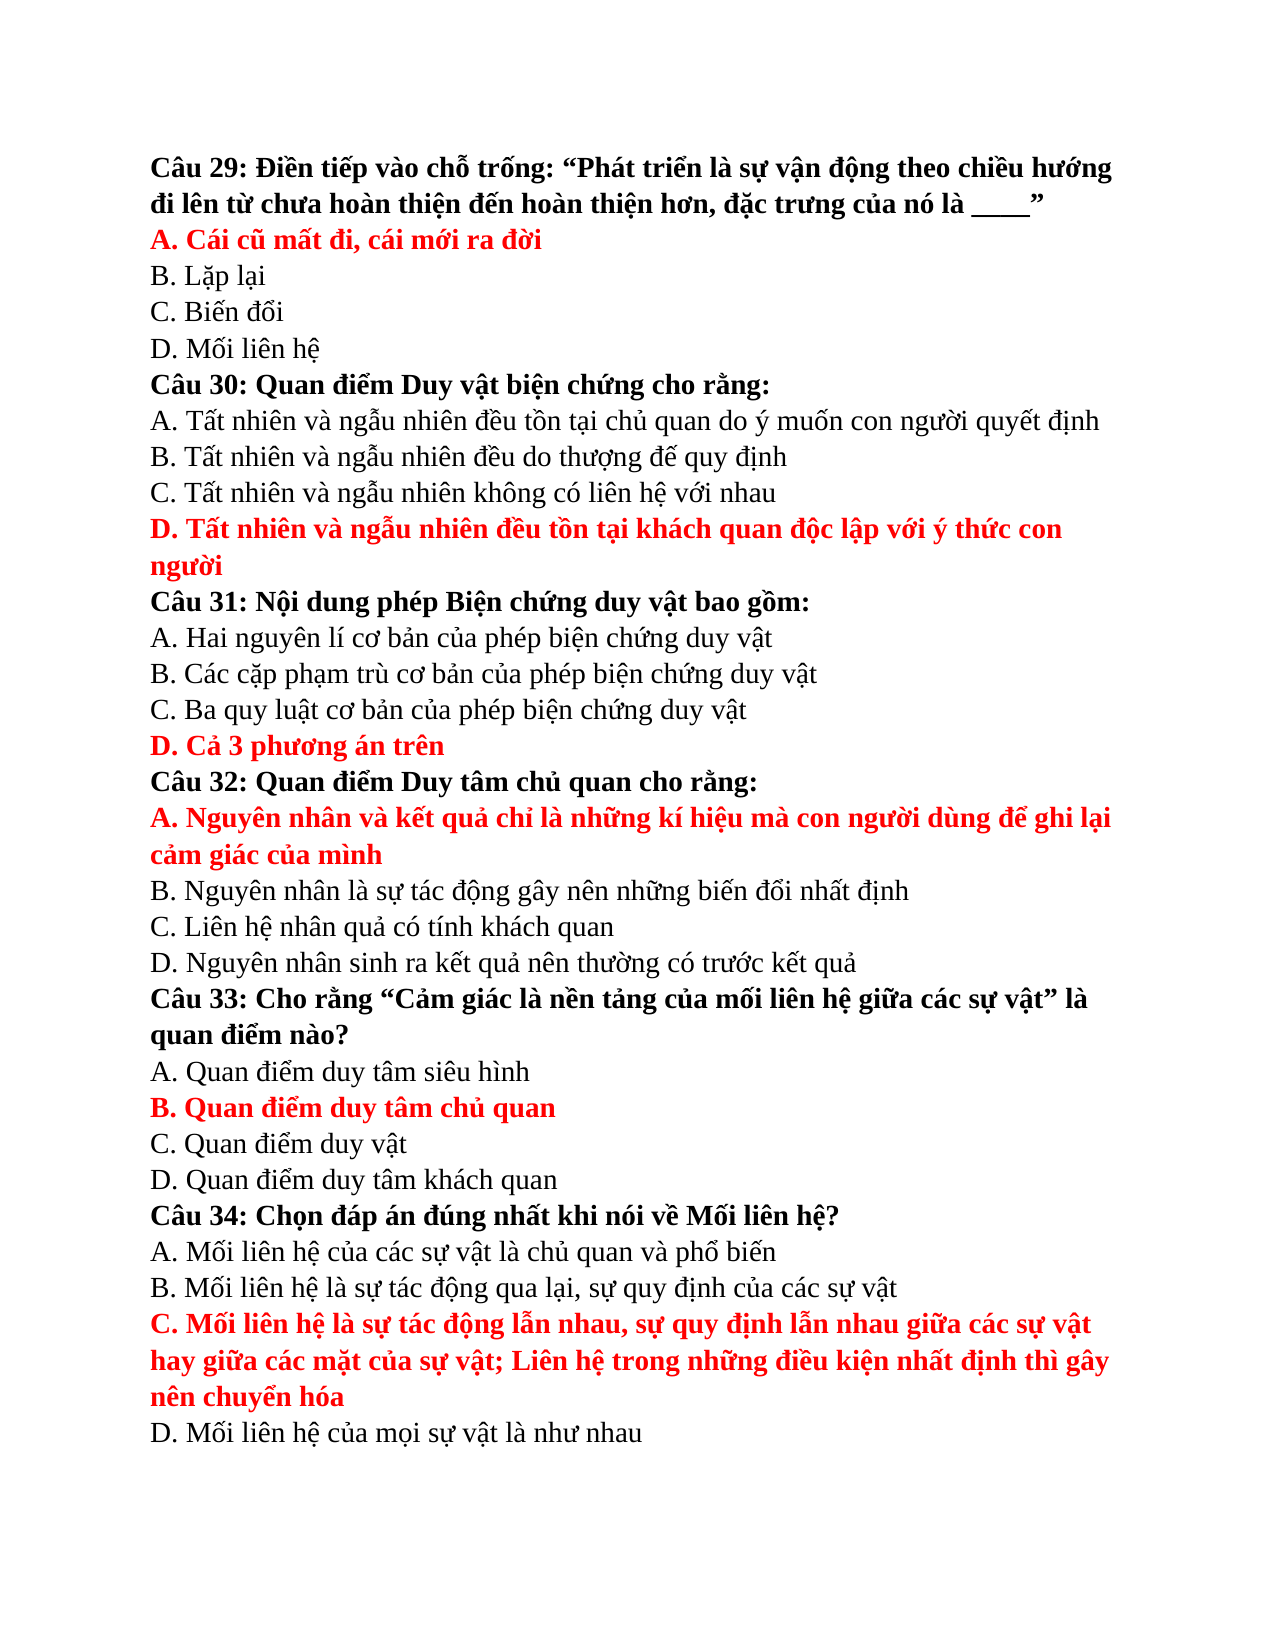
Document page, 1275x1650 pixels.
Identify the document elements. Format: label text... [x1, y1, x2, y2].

text Câu 29: Điền tiếp vào chỗ trống: “Phát triển là sự vận động theo chiều hướng đi lên từ chưa hoàn thiện đến hoàn thiện hơn, đặc trưng của nó là ____” A. Cái cũ mất đi, cái mới ra đời B. Lặp lại C. Biến đổi D. Mối liên hệ Câu 30: Quan điểm Duy vật biện chứng cho rằng: A. Tất nhiên và ngẫu nhiên đều tồn tại chủ quan do ý muốn con người quyết định B. Tất nhiên và ngẫu nhiên đều do thượng đế quy định C. Tất nhiên và ngẫu nhiên không có liên hệ với nhau D. Tất nhiên và ngẫu nhiên đều tồn tại khách quan độc lập với ý thức con người Câu 31: Nội dung phép Biện chứng duy vật bao gồm: A. Hai nguyên lí cơ bản của phép biện chứng duy vật B. Các cặp phạm trù cơ bản của phép biện chứng duy vật C. Ba quy luật cơ bản của phép biện chứng duy vật D. Cả 3 phương án trên Câu 32: Quan điểm Duy tâm chủ quan cho rằng: A. Nguyên nhân và kết quả chỉ là những kí hiệu mà con người dùng để ghi lại cảm giác của mình B. Nguyên nhân là sự tác động gây nên những biến đổi nhất định C. Liên hệ nhân quả có tính khách quan D. Nguyên nhân sinh ra kết quả nên thường có trước kết quả Câu 33: Cho rằng “Cảm giác là nền tảng của mối liên hệ giữa các sự vật” là quan điểm nào? A. Quan điểm duy tâm siêu hình B. Quan điểm duy tâm chủ quan C. Quan điểm duy vật D. Quan điểm duy tâm khách quan Câu 34: Chọn đáp án đúng nhất khi nói về Mối liên hệ? A. Mối liên hệ của các sự vật là chủ quan và phổ biến B. Mối liên hệ là sự tác động qua lại, sự quy định của các sự vật C. Mối liên hệ là sự tác động lẫn nhau, sự quy định lẫn nhau giữa các sự vật hay giữa các mặt của sự vật; Liên hệ trong những điều kiện nhất định thì gây nên chuyển hóa D. Mối liên hệ của mọi sự vật là như nhau [150, 150, 1125, 1449]
